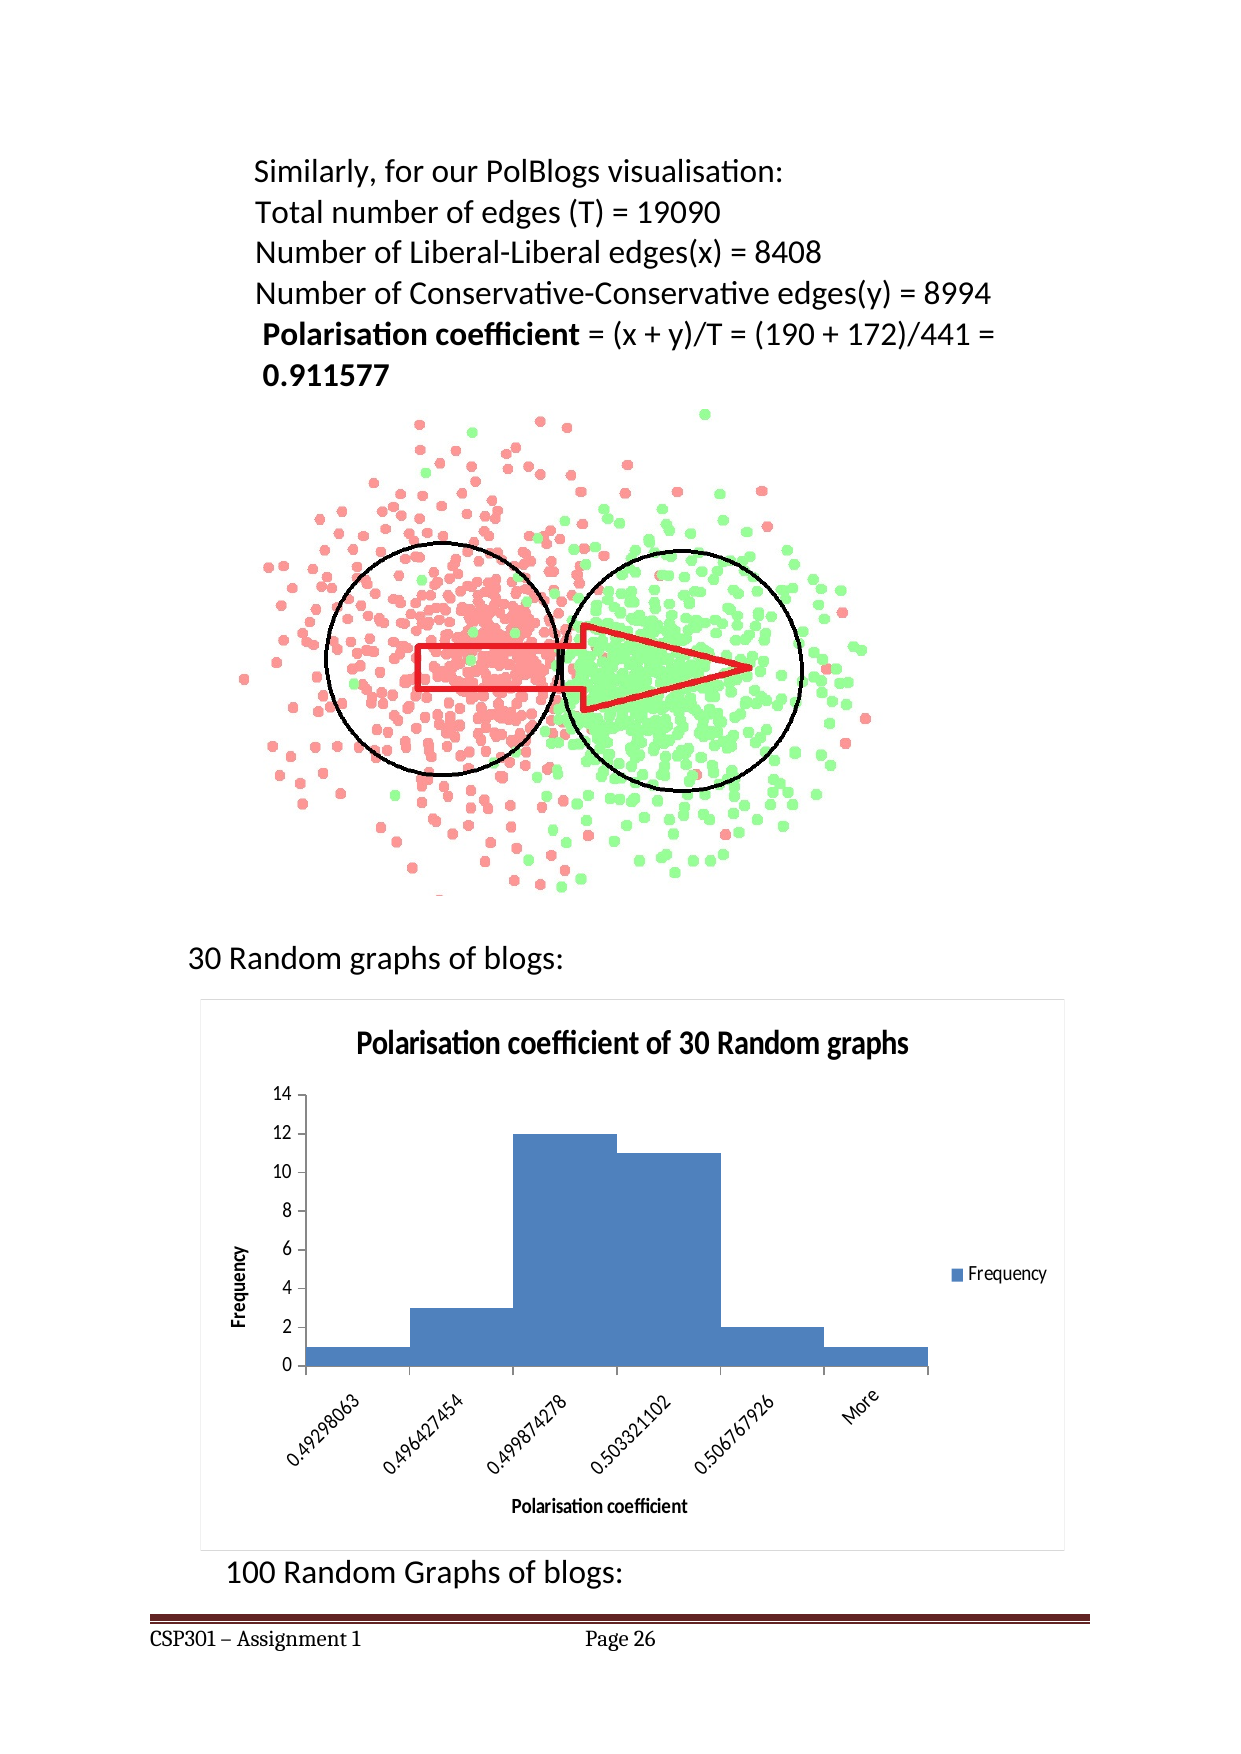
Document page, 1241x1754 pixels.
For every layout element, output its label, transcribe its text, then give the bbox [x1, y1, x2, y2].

list Number of Conservative-Conservative edges(y) = 8994 [187, 272, 1090, 313]
list Number of Liberal-Liberal edges(x) = 8408 [225, 231, 1090, 272]
text Polarisation coefficient = (x + y)/T = (190 + 172)/441 = 0.911577 [262, 313, 1090, 394]
text Similarly, for our PolBlogs visualisation: [225, 150, 1090, 191]
text 30 Random graphs of blogs: [150, 937, 1090, 977]
list Total number of edges (T) = 19090 [187, 191, 1090, 231]
picture [200, 409, 940, 896]
list 100 Random Graphs of blogs: [187, 977, 1090, 1592]
